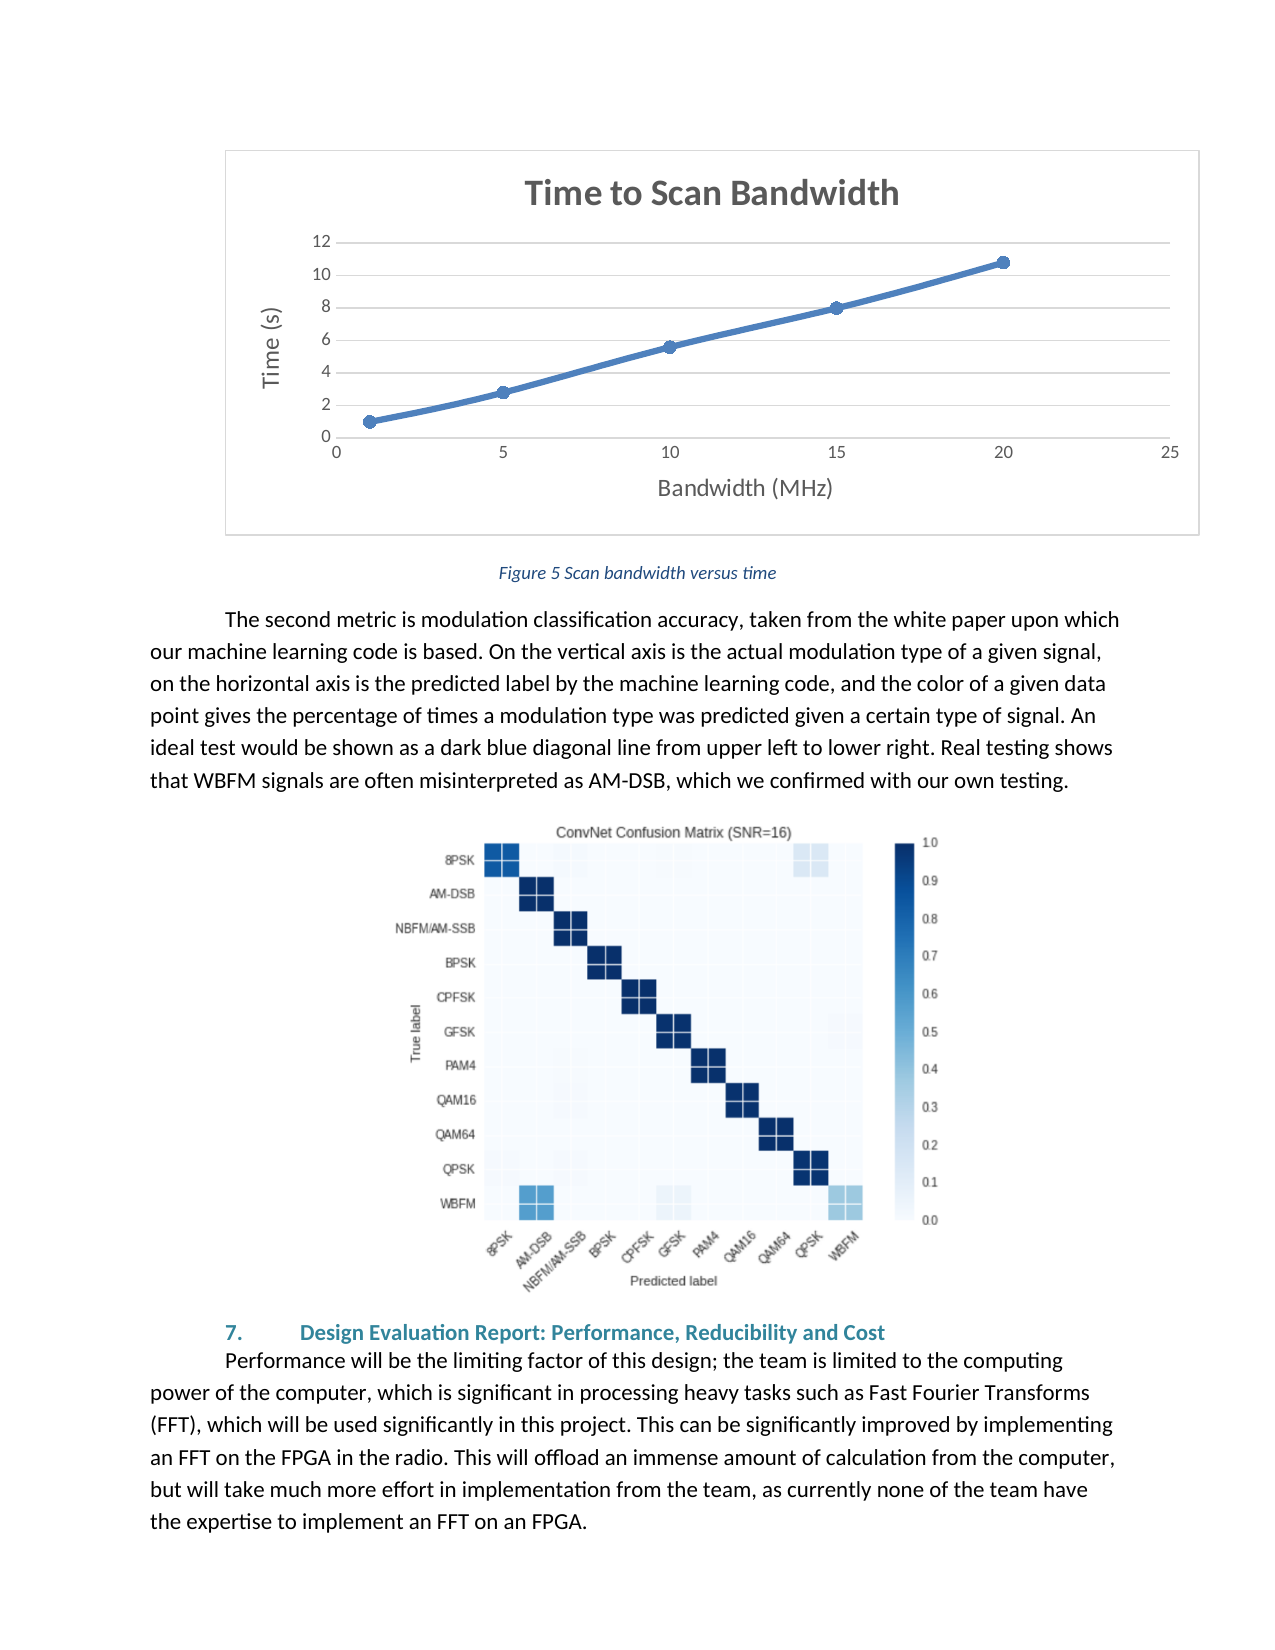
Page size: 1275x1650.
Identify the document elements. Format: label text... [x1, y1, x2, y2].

text The second metric is modulation classification accuracy, taken from the white paper upon which our machine learning code is based. On the vertical axis is the actual modulation type of a given signal, on the horizontal axis is the predicted label by the machine learning code, and the color of a given data point gives the percentage of times a modulation type was predicted given a certain type of signal. An ideal test would be shown as a dark blue diagonal line from upper left to lower right. Real testing shows that WBFM signals are often misinterpreted as AM-DSB, which we confirmed with our own testing. [150, 605, 1125, 794]
subtitle Design Evaluation Report: Performance, Reducibility and Cost [225, 1318, 1153, 1346]
text Figure 5 Scan bandwidth versus time [150, 561, 1125, 584]
text Performance will be the limiting factor of this design; the team is limited to the computing power of the computer, which is significant in processing heavy tasks such as Fast Fourier Transforms (FFT), which will be used significantly in this project. This can be significantly improved by implementing an FFT on the FPGA in the radio. This will offload an immense amount of calculation from the computer, but will take much more effort in implementation from the team, as currently none of the team have the expertise to implement an FFT on an FPGA. [150, 1346, 1125, 1535]
picture [391, 818, 959, 1294]
